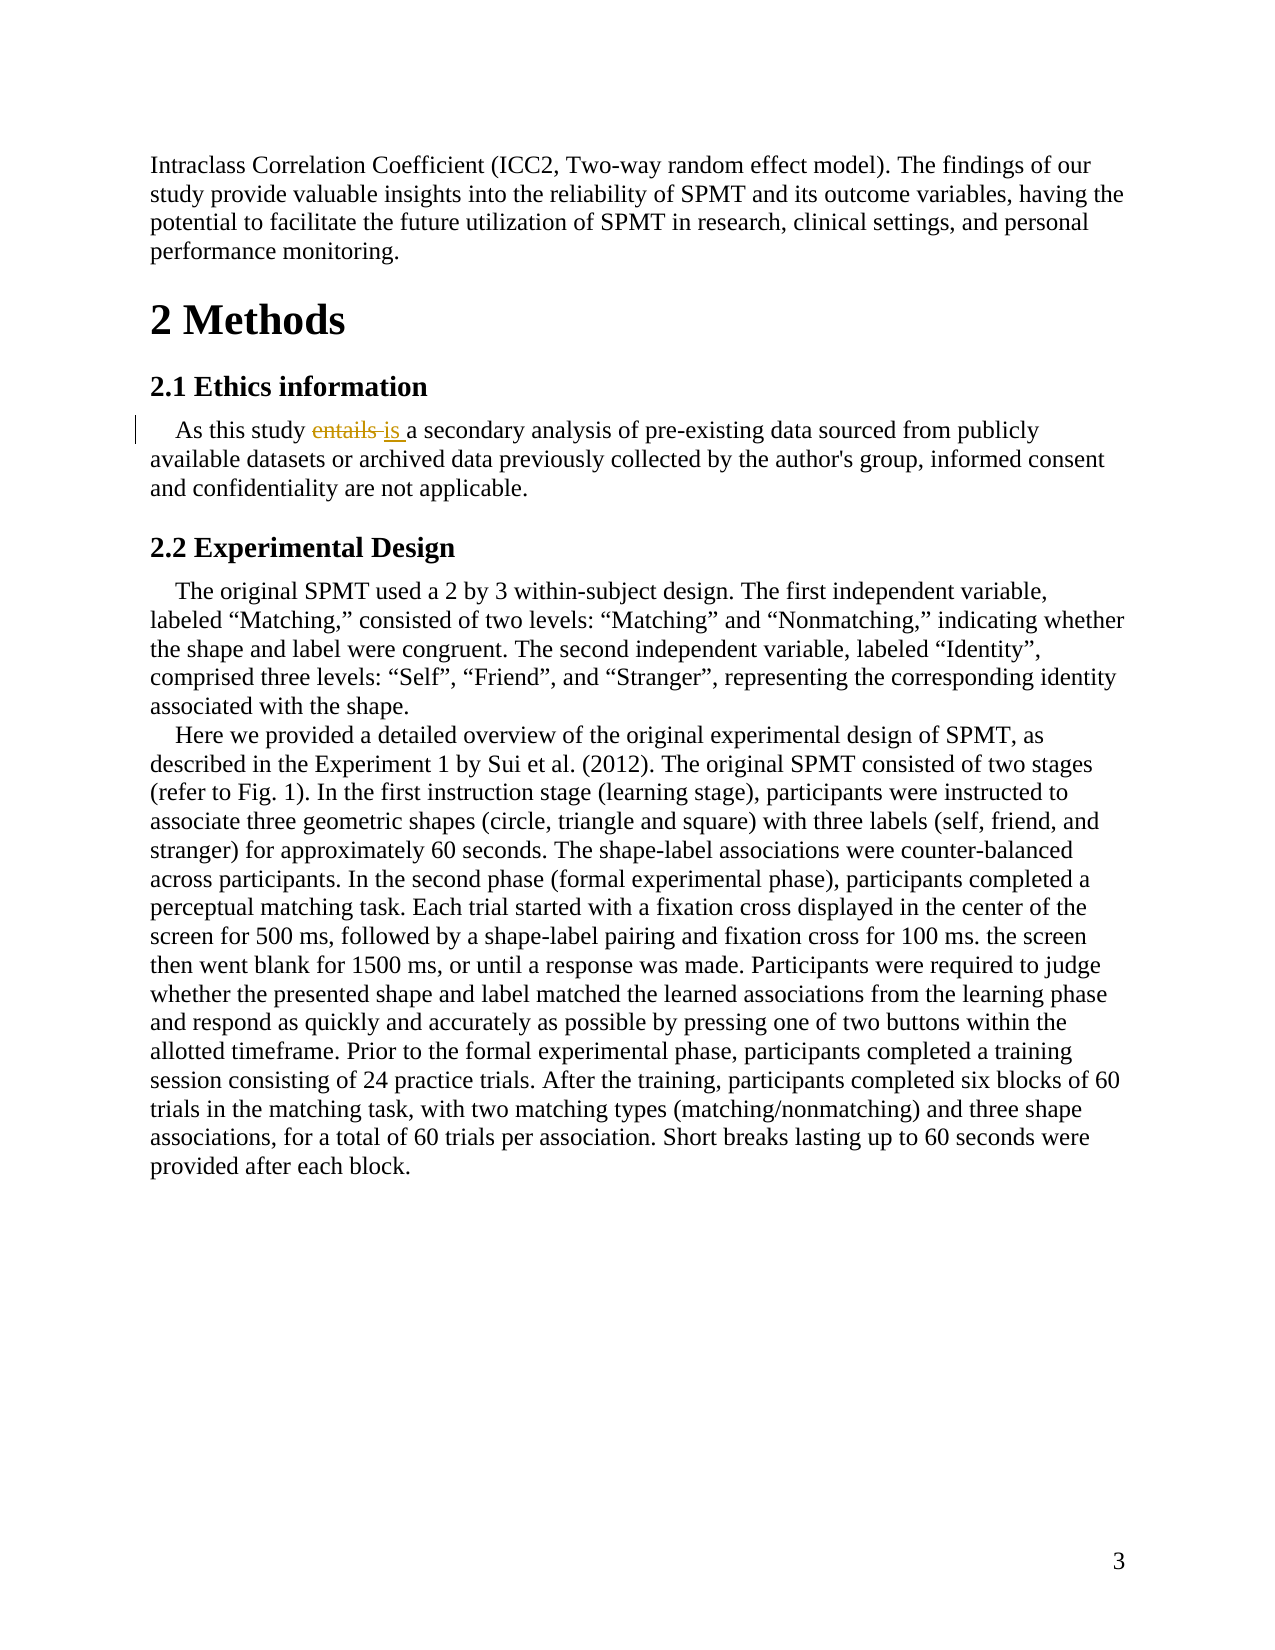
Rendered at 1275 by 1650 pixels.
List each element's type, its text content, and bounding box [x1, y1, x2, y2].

text Here we provided a detailed overview of the original experimental design of SPMT, as described in the Experiment 1 by Sui et al. (2012). The original SPMT consisted of two stages (refer to Fig. 1). In the first instruction stage (learning stage), participants were instructed to associate three geometric shapes (circle, triangle and square) with three labels (self, friend, and stranger) for approximately 60 seconds. The shape-label associations were counter-balanced across participants. In the second phase (formal experimental phase), participants completed a perceptual matching task. Each trial started with a fixation cross displayed in the center of the screen for 500 ms, followed by a shape-label pairing and fixation cross for 100 ms. the screen then went blank for 1500 ms, or until a response was made. Participants were required to judge whether the presented shape and label matched the learned associations from the learning phase and respond as quickly and accurately as possible by pressing one of two buttons within the allotted timeframe. Prior to the formal experimental phase, participants completed a training session consisting of 24 practice trials. After the training, participants completed six blocks of 60 trials in the matching task, with two matching types (matching/nonmatching) and three shape associations, for a total of 60 trials per association. Short breaks lasting up to 60 seconds were provided after each block. [150, 720, 1125, 1180]
text As this study a secondary analysis of pre-existing data sourced from publicly available datasets or archived data previously collected by the author's group, informed consent and confidentiality are not applicable. [150, 415, 1125, 501]
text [150, 150, 1125, 265]
subtitle 2.2 Experimental Design [150, 530, 1125, 564]
subtitle 2.1 Ethics information [150, 369, 1125, 403]
subtitle 2 Methods [150, 294, 1125, 344]
text The original SPMT used a 2 by 3 within-subject design. The first independent variable, labeled “Matching,” consisted of two levels: “Matching” and “Nonmatching,” indicating whether the shape and label were congruent. The second independent variable, labeled “Identity”, comprised three levels: “Self”, “Friend”, and “Stranger”, representing the corresponding identity associated with the shape. [150, 576, 1125, 720]
